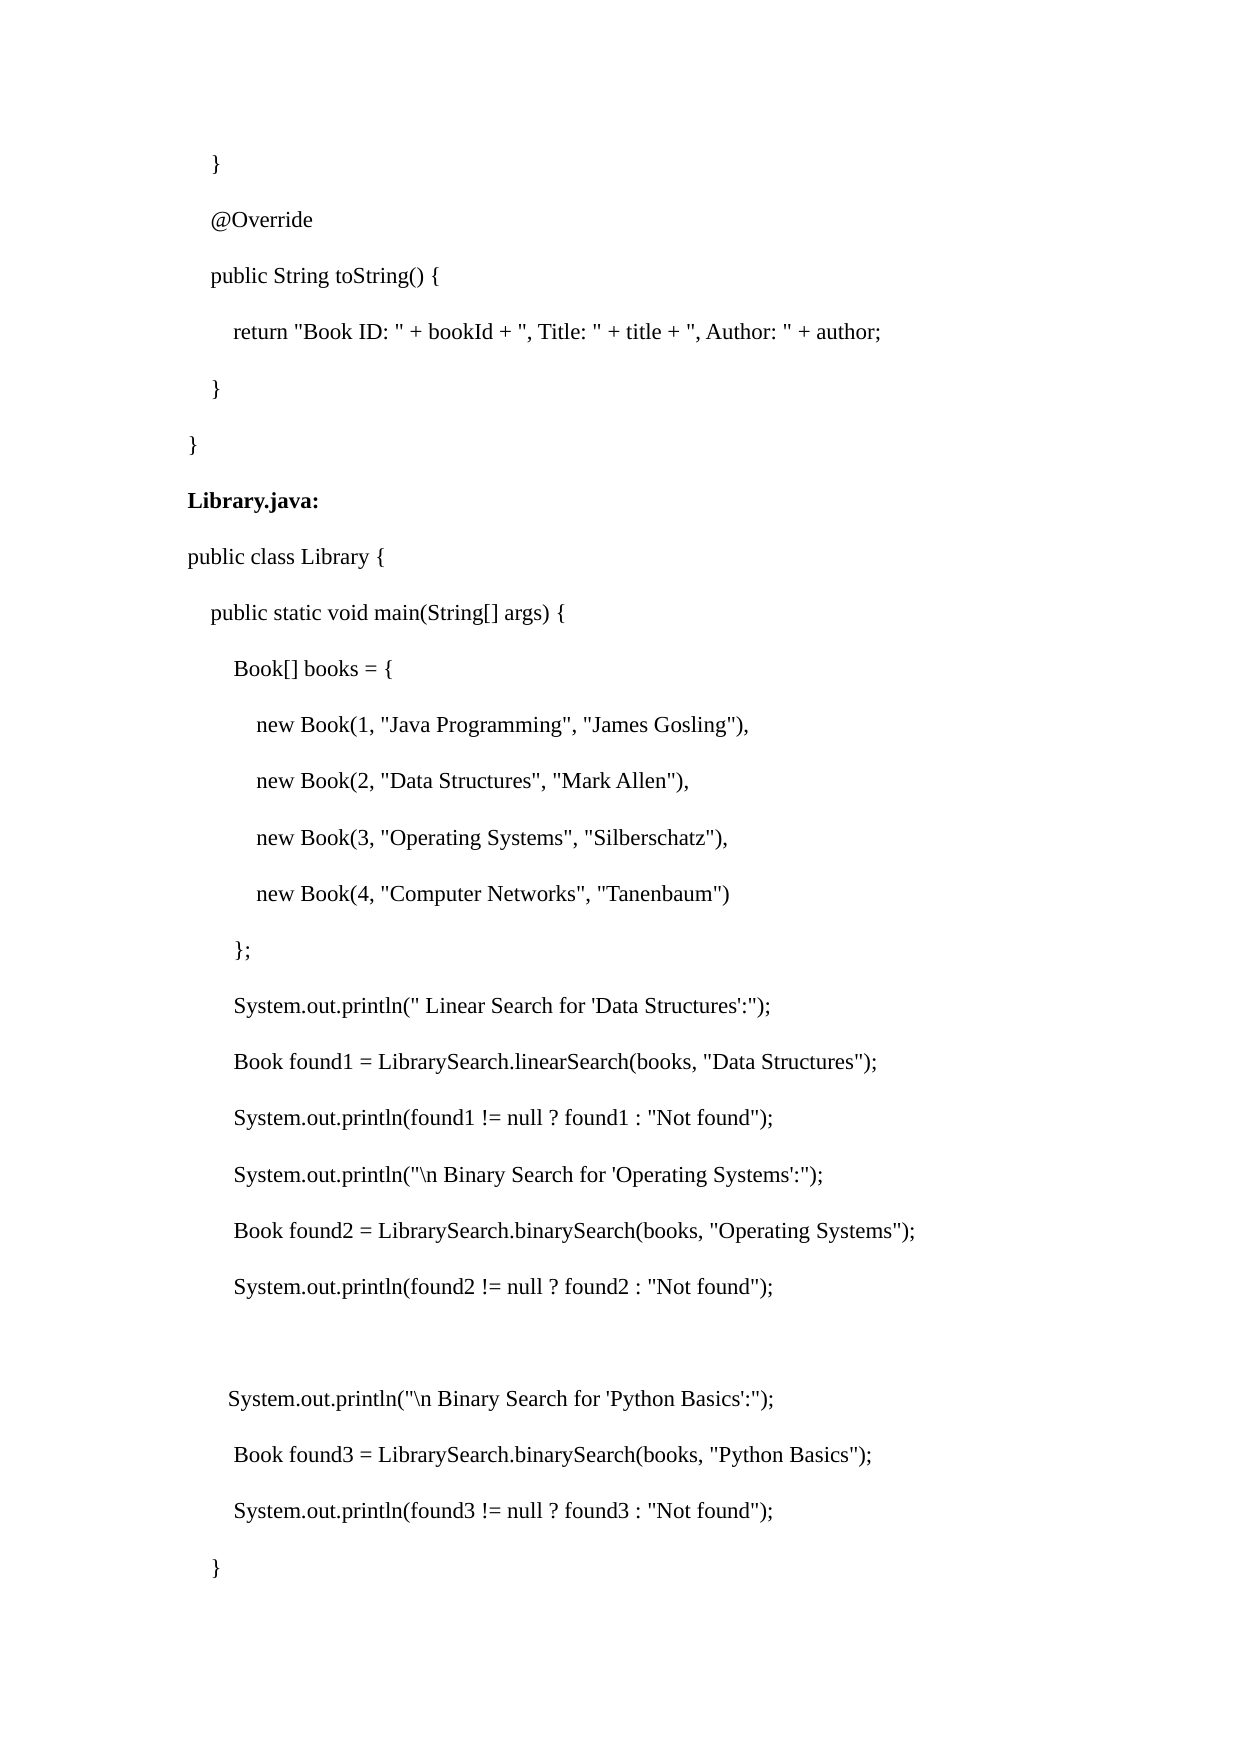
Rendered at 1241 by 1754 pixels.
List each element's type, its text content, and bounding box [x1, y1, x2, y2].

text return "Book ID: " + bookId + ", Title: " + title + ", Author: " + author; [187, 318, 1090, 345]
text System.out.println("\n Binary Search for 'Python Basics':"); [187, 1385, 1090, 1412]
text Book found1 = LibrarySearch.linearSearch(books, "Data Structures"); [187, 1048, 1090, 1075]
text }; [187, 936, 1090, 962]
text System.out.println(found3 != null ? found3 : "Not found"); [187, 1497, 1090, 1524]
text System.out.println("\n Binary Search for 'Operating Systems':"); [187, 1161, 1090, 1187]
text } [187, 150, 1090, 176]
text Book found3 = LibrarySearch.binarySearch(books, "Python Basics"); [187, 1441, 1090, 1468]
text System.out.println(found2 != null ? found2 : "Not found"); [187, 1273, 1090, 1299]
text Book found2 = LibrarySearch.binarySearch(books, "Operating Systems"); [187, 1217, 1090, 1243]
text Book[] books = { [187, 655, 1090, 682]
text } [187, 374, 1090, 401]
text public static void main(String[] args) { [187, 599, 1090, 626]
text } [187, 431, 1090, 457]
text new Book(2, "Data Structures", "Mark Allen"), [187, 768, 1090, 794]
text } [187, 1554, 1090, 1580]
text System.out.println(found1 != null ? found1 : "Not found"); [187, 1104, 1090, 1131]
text System.out.println(" Linear Search for 'Data Structures':"); [187, 992, 1090, 1018]
text public class Library { [187, 543, 1090, 569]
text public String toString() { [187, 262, 1090, 289]
text new Book(3, "Operating Systems", "Silberschatz"), [187, 824, 1090, 850]
text new Book(4, "Computer Networks", "Tanenbaum") [187, 880, 1090, 906]
text new Book(1, "Java Programming", "James Gosling"), [187, 711, 1090, 738]
text Library.java: [187, 487, 1090, 513]
text @Override [187, 206, 1090, 232]
